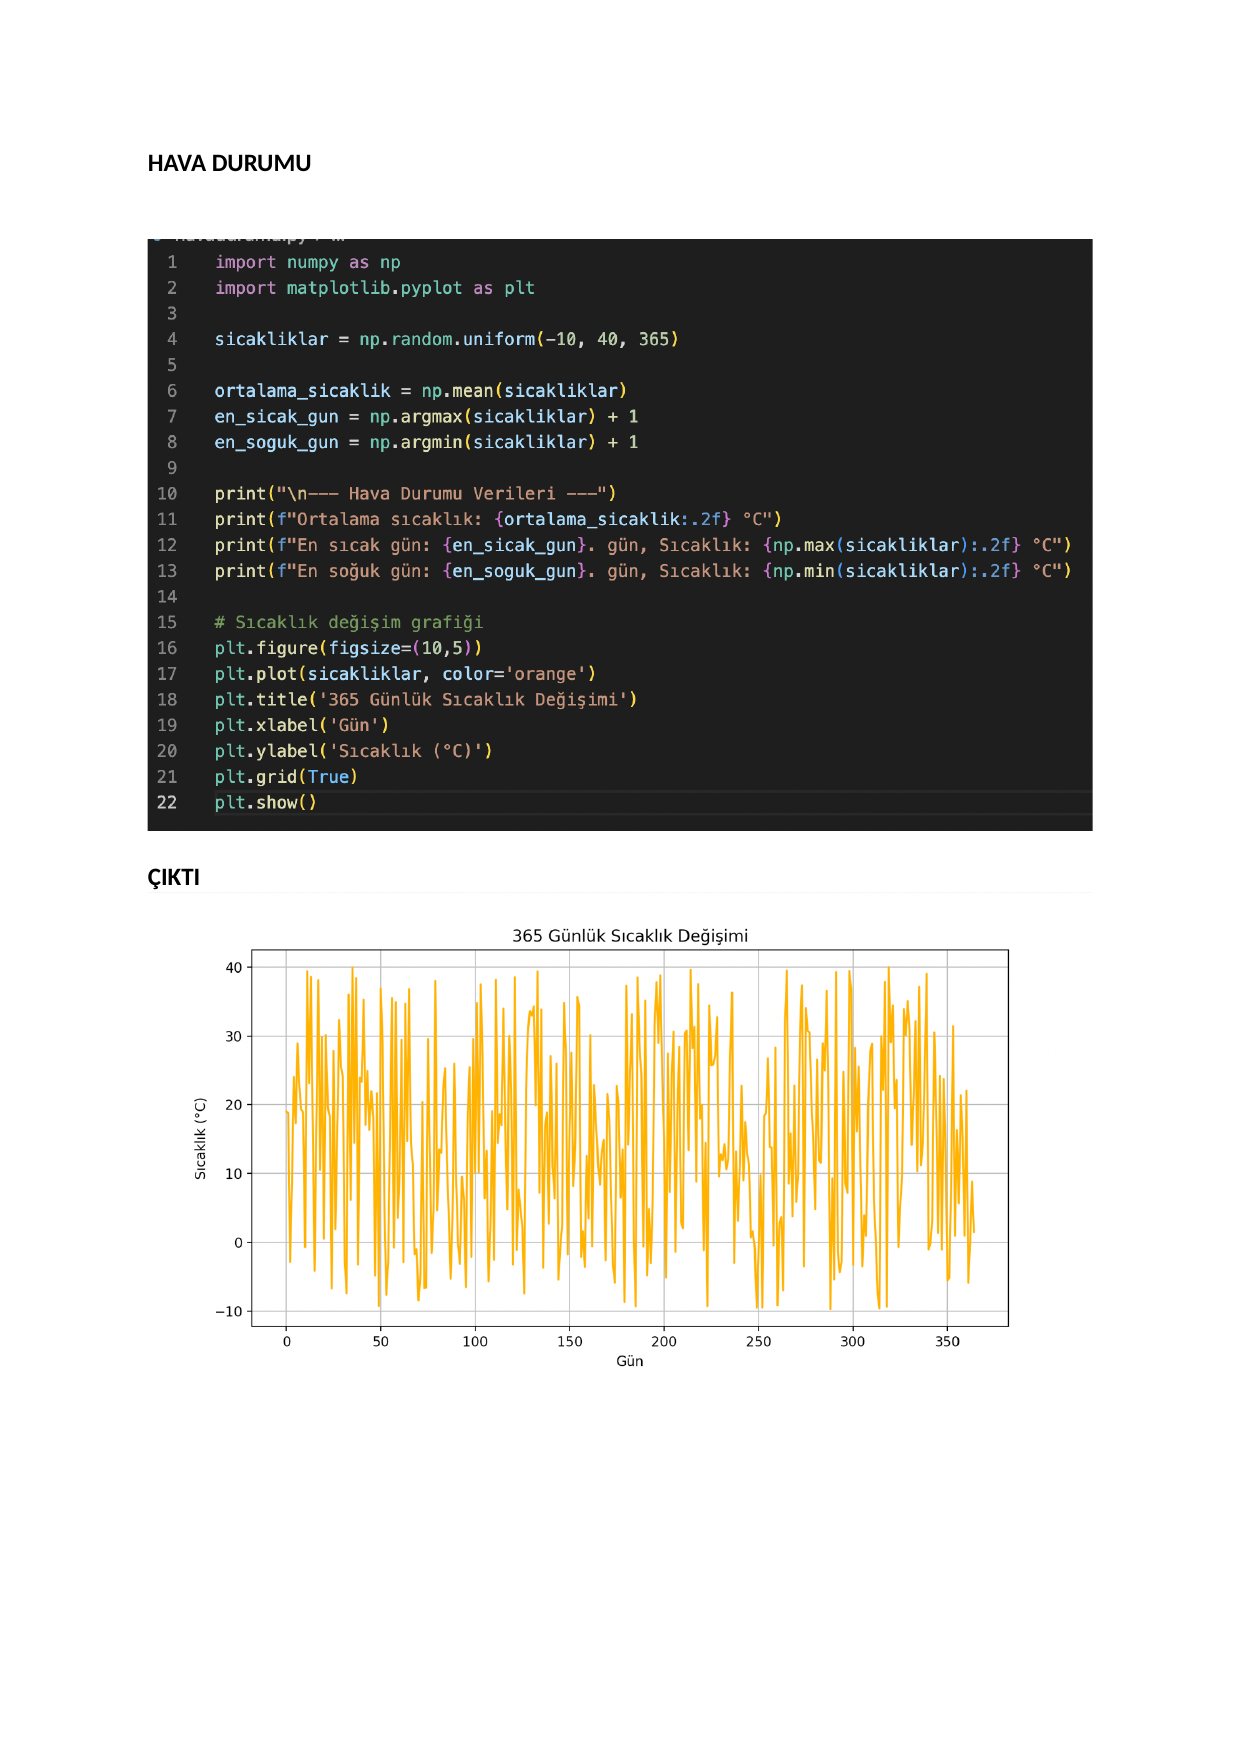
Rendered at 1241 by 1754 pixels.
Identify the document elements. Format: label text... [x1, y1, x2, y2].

text HAVA DURUMU [148, 148, 1093, 178]
picture [147, 892, 1093, 1377]
picture [147, 239, 1093, 831]
text ÇIKTI [148, 862, 1093, 892]
